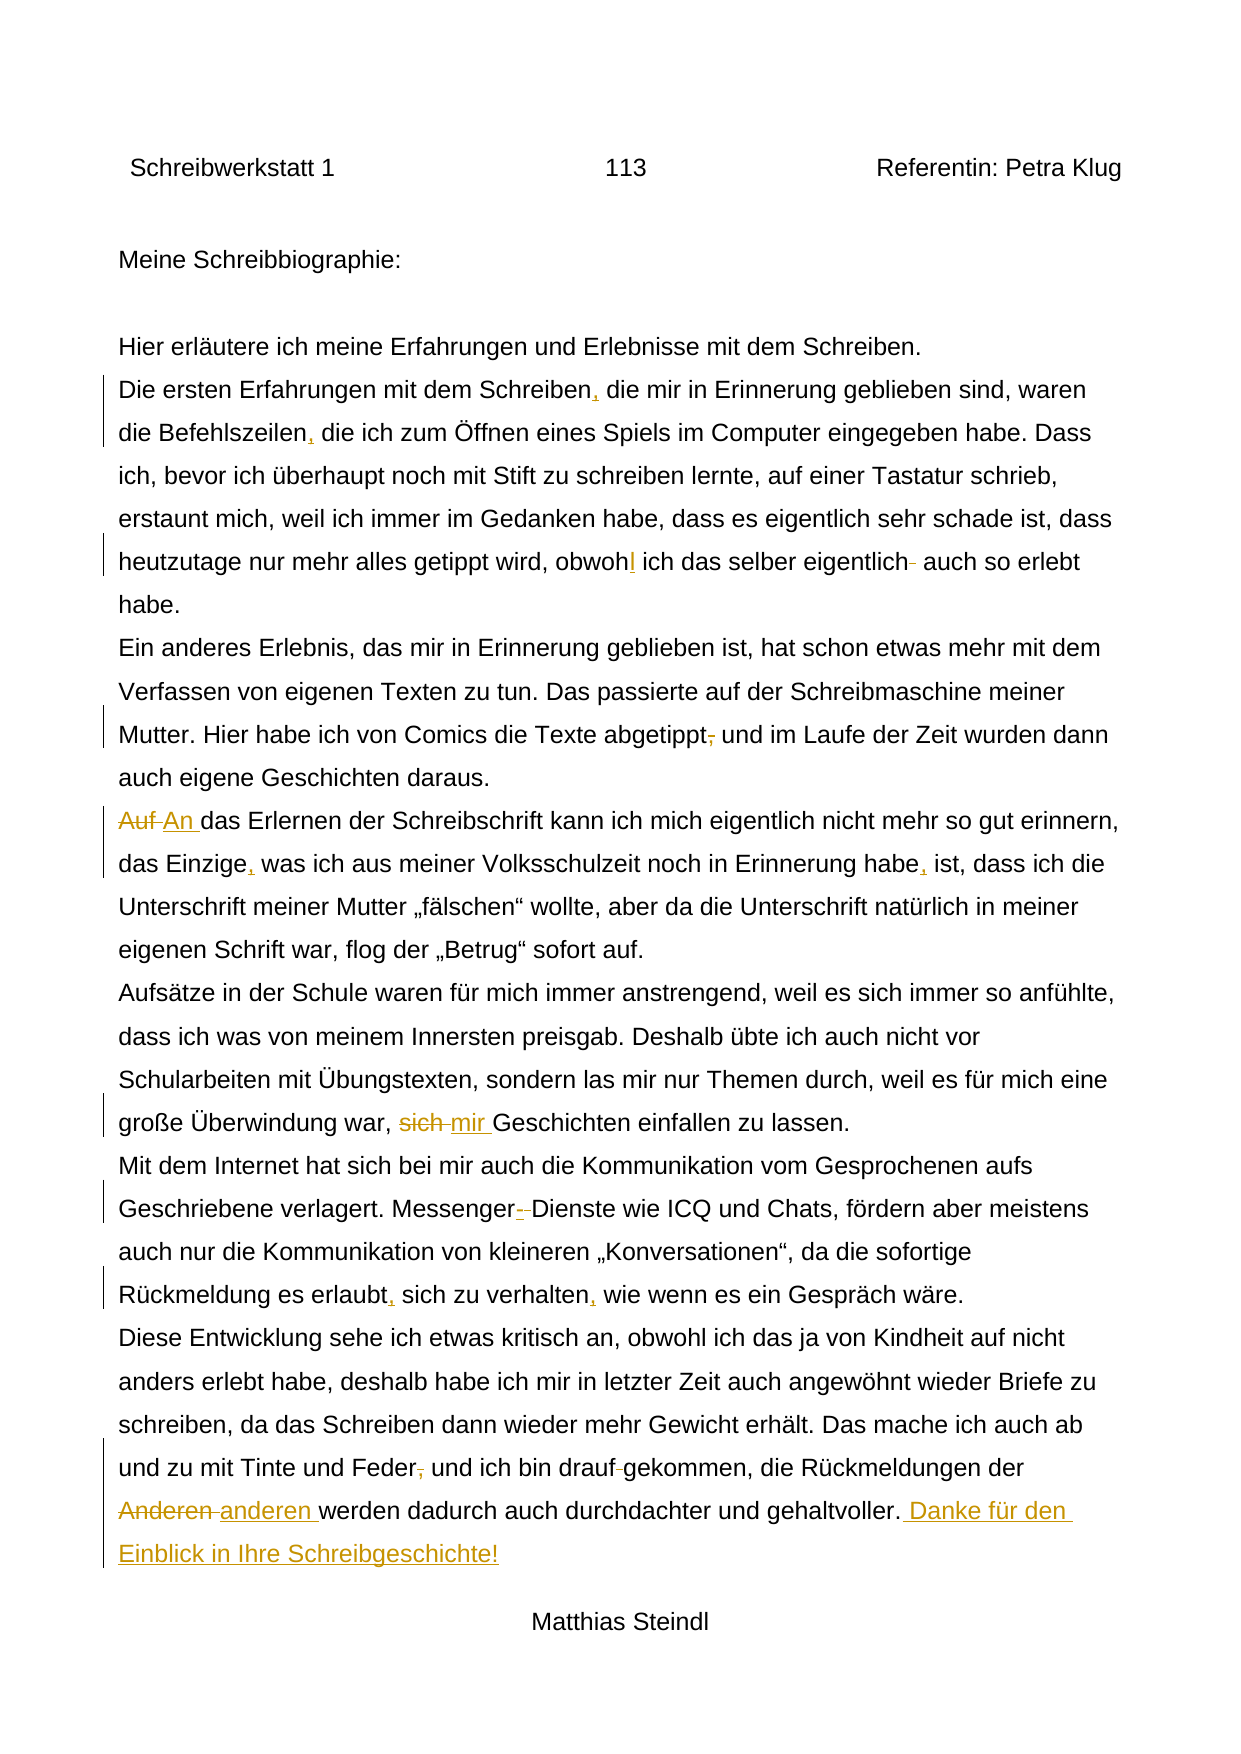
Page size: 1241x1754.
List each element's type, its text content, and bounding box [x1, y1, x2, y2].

text das Erlernen der Schreibschrift kann ich mich eigentlich nicht mehr so gut erinnern, das Einzige was ich aus meiner Volksschulzeit noch in Erinnerung habe ist, dass ich die Unterschrift meiner Mutter „fälschen“ wollte, aber da die Unterschrift natürlich in meiner eigenen Schrift war, flog der „Betrug“ sofort auf. [118, 806, 1122, 964]
text Die ersten Erfahrungen mit dem Schreiben die mir in Erinnerung geblieben sind, waren die Befehlszeilen die ich zum Öffnen eines Spiels im Computer eingegeben habe. Dass ich, bevor ich überhaupt noch mit Stift zu schreiben lernte, auf einer Tastatur schrieb, erstaunt mich, weil ich immer im Gedanken habe, dass es eigentlich sehr schade ist, dass heutzutage nur mehr alles getippt wird, obwoh ich das selber eigentlich auch so erlebt habe. [118, 375, 1122, 619]
text Mit dem Internet hat sich bei mir auch die Kommunikation vom Gesprochenen aufs Geschriebene verlagert. MessengerDienste wie ICQ und Chats, fördern aber meistens auch nur die Kommunikation von kleineren „Konversationen“, da die sofortige Rückmeldung es erlaubt sich zu verhalten wie wenn es ein Gespräch wäre. [118, 1151, 1122, 1309]
text Aufsätze in der Schule waren für mich immer anstrengend, weil es sich immer so anfühlte, dass ich was von meinem Innersten preisgab. Deshalb übte ich auch nicht vor Schularbeiten mit Übungstexten, sondern las mir nur Themen durch, weil es für mich eine große Überwindung war, Geschichten einfallen zu lassen. [118, 978, 1122, 1137]
text Ein anderes Erlebnis, das mir in Erinnerung geblieben ist, hat schon etwas mehr mit dem Verfassen von eigenen Texten zu tun. Das passierte auf der Schreibmaschine meiner Mutter. Hier habe ich von Comics die Texte abgetippt und im Laufe der Zeit wurden dann auch eigene Geschichten daraus. [118, 633, 1122, 792]
text Hier erläutere ich meine Erfahrungen und Erlebnisse mit dem Schreiben. [118, 332, 1122, 360]
text Diese Entwicklung sehe ich etwas kritisch an, obwohl ich das ja von Kindheit auf nicht anders erlebt habe, deshalb habe ich mir in letzter Zeit auch angewöhnt wieder Briefe zu schreiben, da das Schreiben dann wieder mehr Gewicht erhält. Das mache ich auch ab und zu mit Tinte und Feder und ich bin draufgekommen, die Rückmeldungen der werden dadurch auch durchdachter und gehaltvoller. [118, 1323, 1122, 1568]
text Meine Schreibbiographie: [118, 245, 1122, 274]
